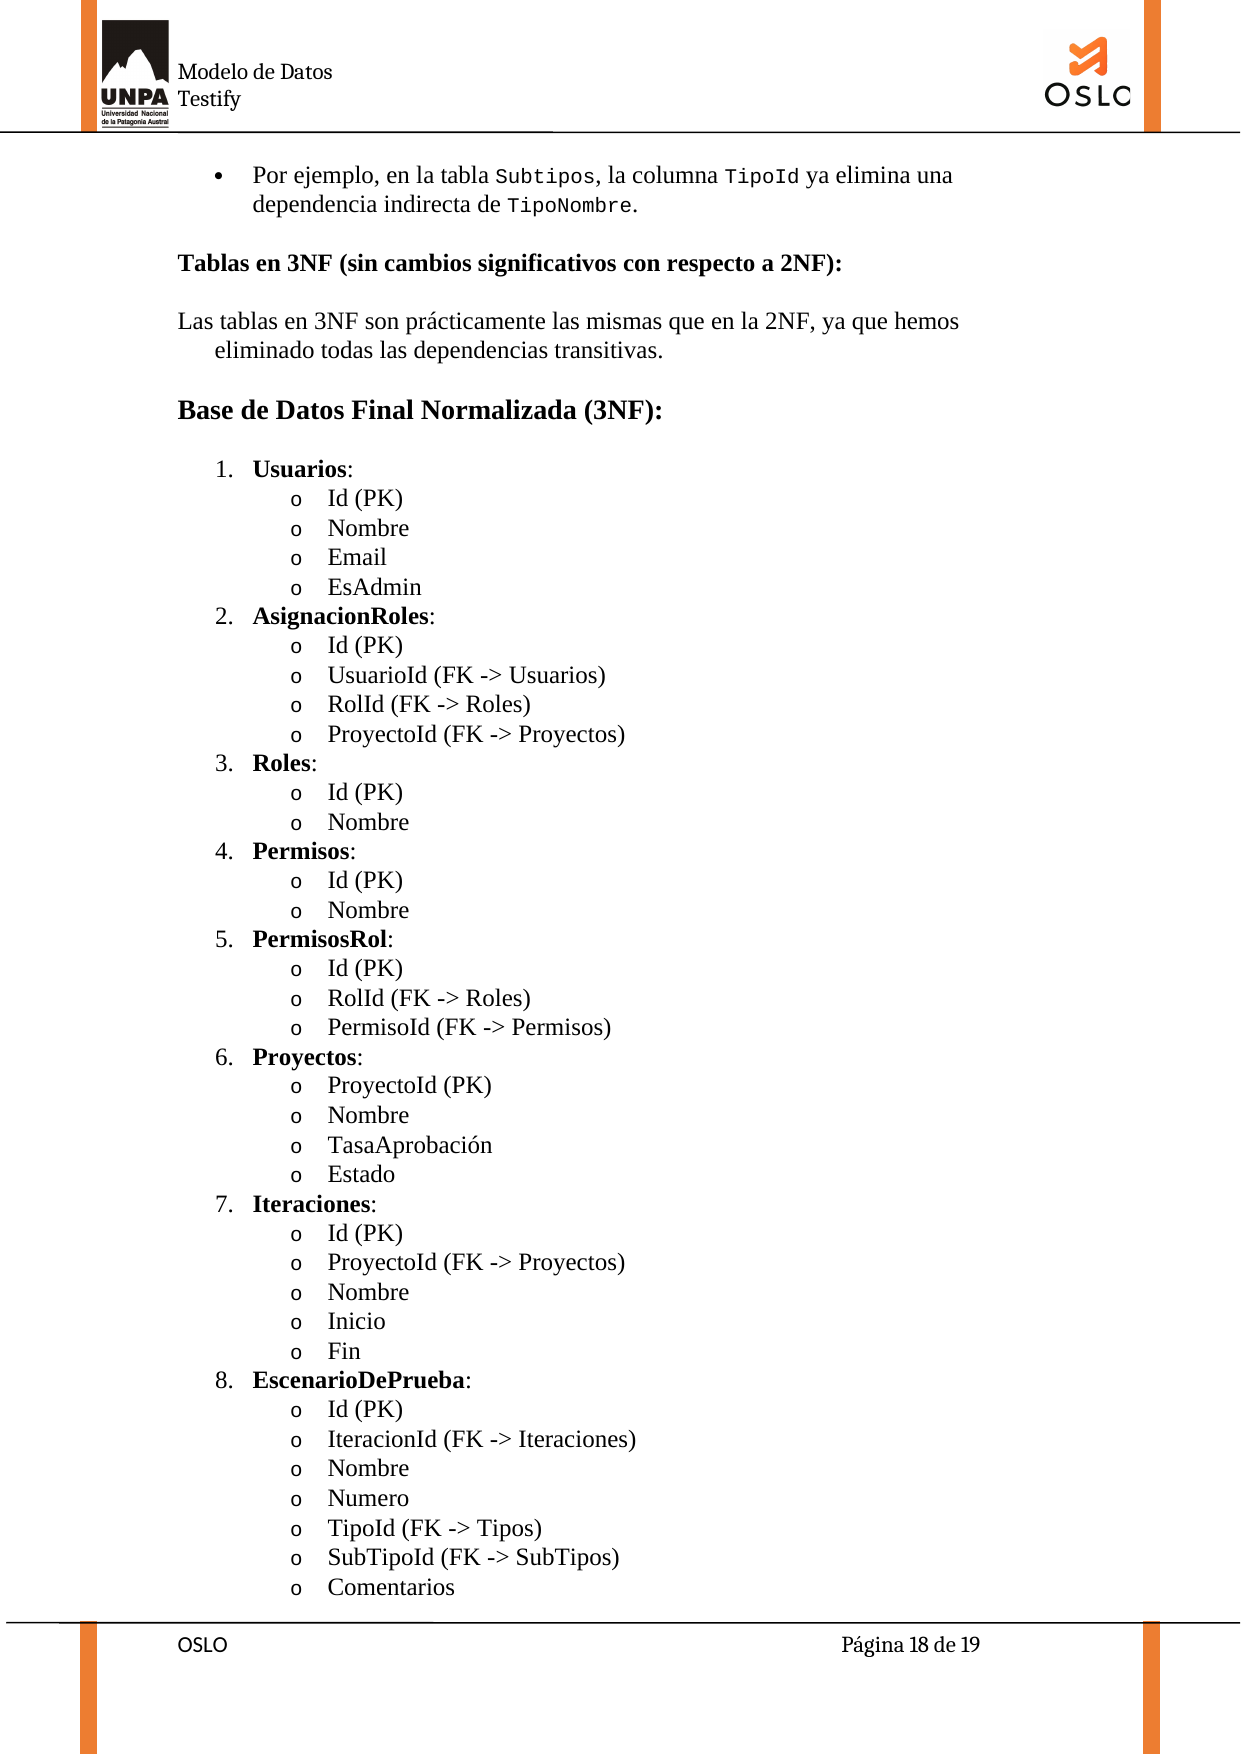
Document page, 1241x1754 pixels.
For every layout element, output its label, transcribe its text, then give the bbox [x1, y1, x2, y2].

list Permisos: [215, 836, 1063, 865]
list RolId (FK -> Roles) [290, 689, 1063, 719]
list Por ejemplo, en la tabla Subtipos, la columna TipoId ya elimina una dependencia indirecta de TipoNombre. [215, 160, 1063, 219]
list SubTipoId (FK -> SubTipos) [290, 1542, 1063, 1572]
list Id (PK) [290, 865, 1063, 895]
list AsignacionRoles: [215, 601, 1063, 630]
picture [1042, 29, 1131, 108]
list Nombre [290, 1453, 1063, 1483]
picture [100, 18, 170, 129]
list PermisoId (FK -> Permisos) [290, 1012, 1063, 1042]
list Nombre [290, 807, 1063, 836]
list Estado [290, 1159, 1063, 1189]
list Roles: [215, 748, 1063, 777]
list Nombre [290, 1100, 1063, 1130]
list IteracionId (FK -> Iteraciones) [290, 1424, 1063, 1453]
list Nombre [290, 1277, 1063, 1306]
list Email [290, 542, 1063, 572]
list TipoId (FK -> Tipos) [290, 1513, 1063, 1542]
list Proyectos: [215, 1042, 1063, 1071]
list Nombre [290, 513, 1063, 542]
list UsuarioId (FK -> Usuarios) [290, 660, 1063, 689]
list EsAdmin [290, 572, 1063, 601]
list Id (PK) [290, 953, 1063, 983]
list PermisosRol: [215, 924, 1063, 953]
text Las tablas en 3NF son prácticamente las mismas que en la 2NF, ya que hemos eliminado todas las dependencias transitivas. [177, 306, 1063, 364]
list ProyectoId (PK) [290, 1071, 1063, 1100]
list Usuarios: [215, 454, 1063, 483]
list Id (PK) [290, 1394, 1063, 1424]
list Comentarios [290, 1572, 1063, 1601]
list Id (PK) [290, 483, 1063, 513]
list Id (PK) [290, 777, 1063, 807]
list Nombre [290, 895, 1063, 924]
list ProyectoId (FK -> Proyectos) [290, 1247, 1063, 1277]
list Iteraciones: [215, 1189, 1063, 1218]
text Tablas en 3NF (sin cambios significativos con respecto a 2NF): [177, 248, 1063, 277]
list ProyectoId (FK -> Proyectos) [290, 719, 1063, 748]
list Numero [290, 1483, 1063, 1513]
list Inicio [290, 1306, 1063, 1336]
list TasaAprobación [290, 1130, 1063, 1159]
text Base de Datos Final Normalizada (3NF): [177, 393, 1063, 425]
list EscenarioDePrueba: [215, 1366, 1063, 1394]
list Id (PK) [290, 630, 1063, 660]
list Id (PK) [290, 1218, 1063, 1247]
list Fin [290, 1336, 1063, 1366]
list RolId (FK -> Roles) [290, 983, 1063, 1012]
